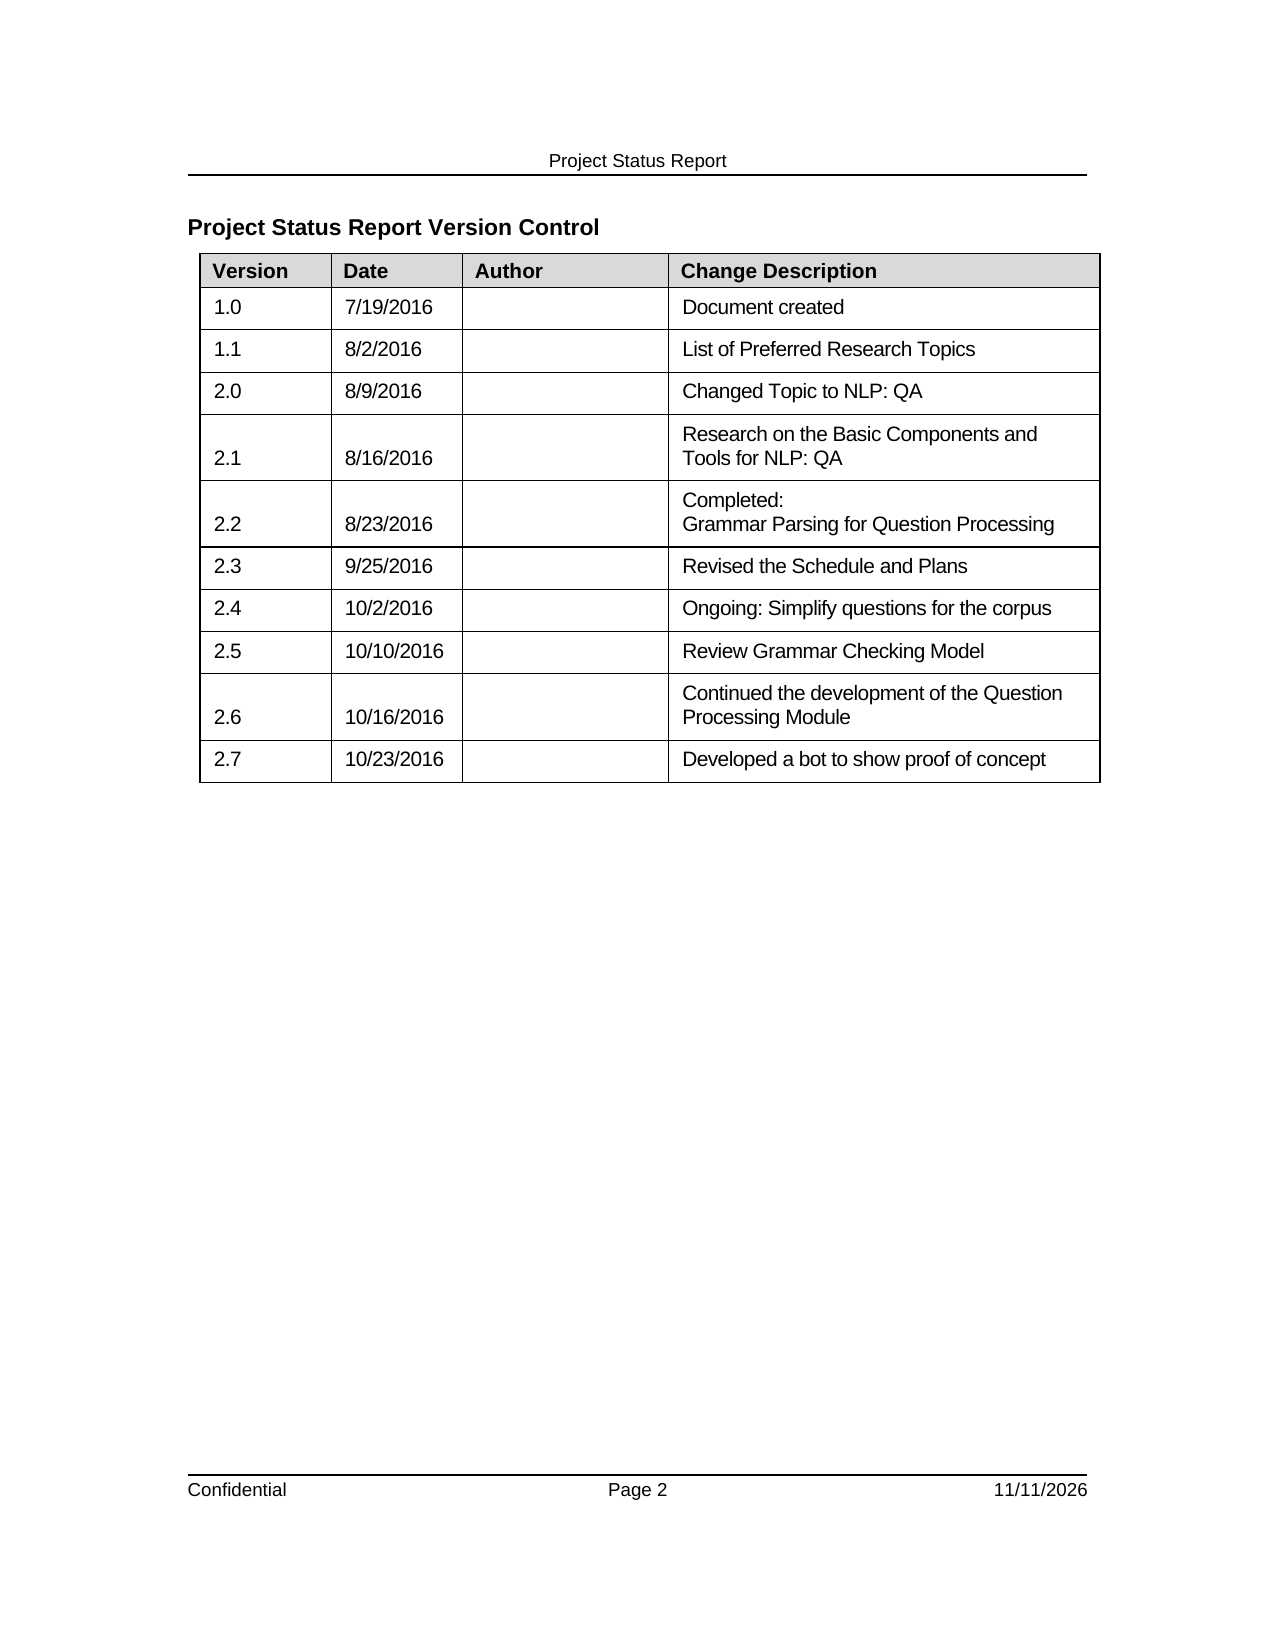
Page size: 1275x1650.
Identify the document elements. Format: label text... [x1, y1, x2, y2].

table_cell 8/9/2016 [332, 373, 462, 414]
table_cell 2.1 [201, 415, 331, 480]
table_cell Document created [669, 288, 1099, 329]
table_cell 2.7 [201, 741, 331, 782]
table_cell 1.1 [201, 330, 331, 372]
table_header Date [332, 254, 462, 287]
table_cell Research on the Basic Components and Tools for NLP: QA [669, 415, 1099, 480]
table_cell 2.3 [201, 548, 331, 589]
table_cell 10/2/2016 [332, 590, 462, 631]
table_cell [463, 590, 668, 631]
table_cell 2.6 [201, 674, 331, 739]
table_cell 8/23/2016 [332, 481, 462, 546]
table_cell Changed Topic to NLP: QA [669, 373, 1099, 414]
table_cell 8/16/2016 [332, 415, 462, 480]
table_cell 1.0 [201, 288, 331, 329]
table_header Change Description [669, 254, 1099, 287]
table_cell Continued the development of the Question Processing Module [669, 674, 1099, 739]
table_cell [463, 481, 668, 546]
table_cell 7/19/2016 [332, 288, 462, 329]
table_cell Completed: Grammar Parsing for Question Processing [669, 481, 1099, 546]
text Project Status Report Version Control [187, 214, 1087, 241]
table_cell Review Grammar Checking Model [669, 632, 1099, 673]
table_cell [463, 632, 668, 673]
table_cell [463, 330, 668, 372]
table_cell 2.4 [201, 590, 331, 631]
table_cell [463, 288, 668, 329]
table_cell List of Preferred Research Topics [669, 330, 1099, 372]
table_cell 2.5 [201, 632, 331, 673]
table_cell 8/2/2016 [332, 330, 462, 372]
table_cell 10/10/2016 [332, 632, 462, 673]
table_header Version [201, 254, 331, 287]
table_cell Developed a bot to show proof of concept [669, 741, 1099, 782]
table_cell [463, 548, 668, 589]
table_cell Ongoing: Simplify questions for the corpus [669, 590, 1099, 631]
table_cell 2.0 [201, 373, 331, 414]
table_cell [463, 415, 668, 480]
table_cell 10/16/2016 [332, 674, 462, 739]
table_cell 9/25/2016 [332, 548, 462, 589]
table_cell [463, 373, 668, 414]
table_cell 10/23/2016 [332, 741, 462, 782]
table_cell [463, 741, 668, 782]
table_cell 2.2 [201, 481, 331, 546]
table_header Author [463, 254, 668, 287]
table_cell [463, 674, 668, 739]
table_cell Revised the Schedule and Plans [669, 548, 1099, 589]
